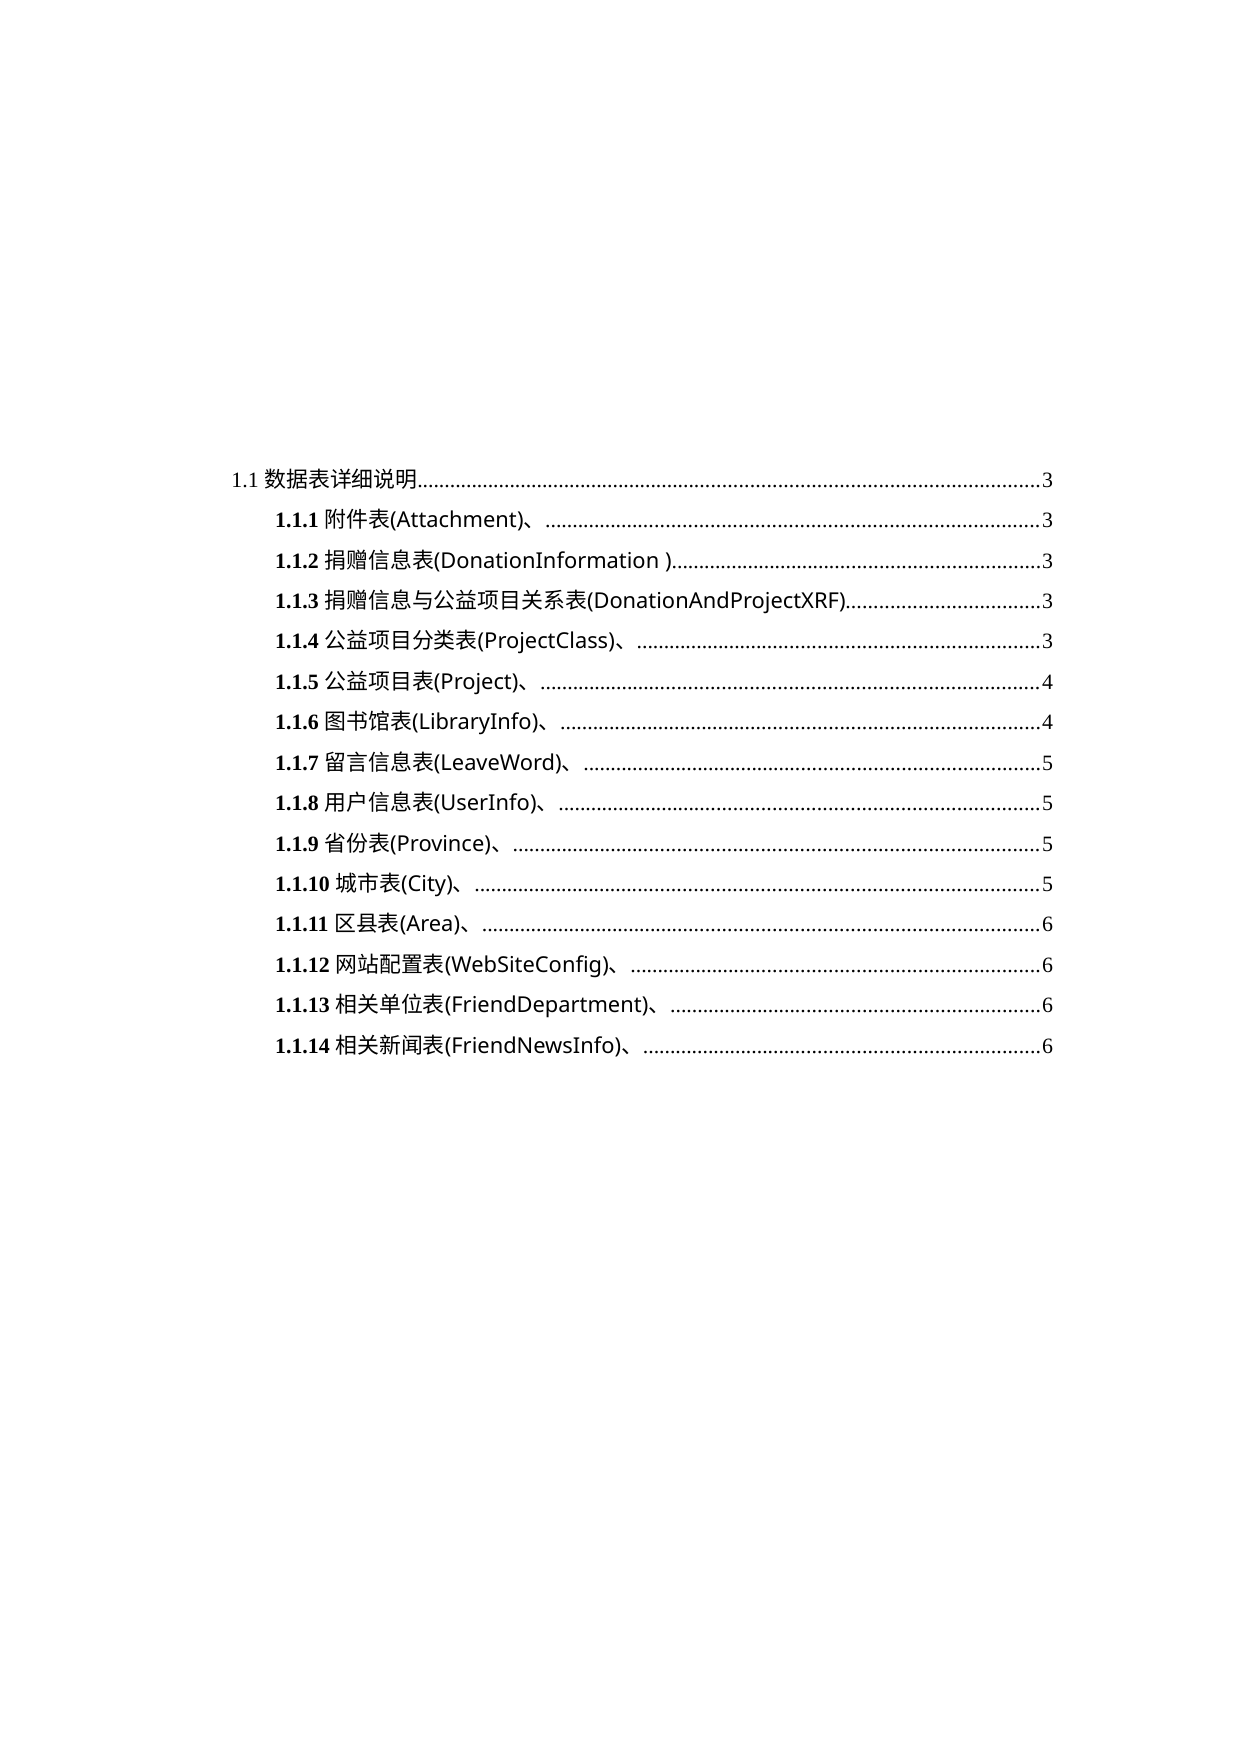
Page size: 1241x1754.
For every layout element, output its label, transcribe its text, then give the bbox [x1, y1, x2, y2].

text 1.1.11 区县表(Area)、 6 [275, 906, 1053, 939]
text 1.1.3 捐赠信息与公益项目关系表(DonationAndProjectXRF) 3 [275, 583, 1053, 615]
text 1.1.8 用户信息表(UserInfo)、 5 [275, 785, 1053, 817]
text 1.1.10 城市表(City)、 5 [275, 866, 1053, 898]
text 1.1.13 相关单位表(FriendDepartment)、 6 [275, 987, 1053, 1019]
text 1.1.6 图书馆表(LibraryInfo)、 4 [275, 704, 1053, 737]
text 1.1.7 留言信息表(LeaveWord)、 5 [275, 744, 1053, 777]
text 1.1 数据表详细说明 3 [231, 462, 1053, 494]
text 1.1.1 附件表(Attachment)、 3 [275, 502, 1053, 534]
text 1.1.2 捐赠信息表(DonationInformation ) 3 [275, 542, 1053, 575]
text 1.1.5 公益项目表(Project)、 4 [275, 664, 1053, 696]
text 1.1.9 省份表(Province)、 5 [275, 825, 1053, 858]
text 1.1.4 公益项目分类表(ProjectClass)、 3 [275, 623, 1053, 656]
text 1.1.12 网站配置表(WebSiteConfig)、 6 [275, 947, 1053, 979]
text 1.1.14 相关新闻表(FriendNewsInfo)、 6 [275, 1027, 1053, 1060]
